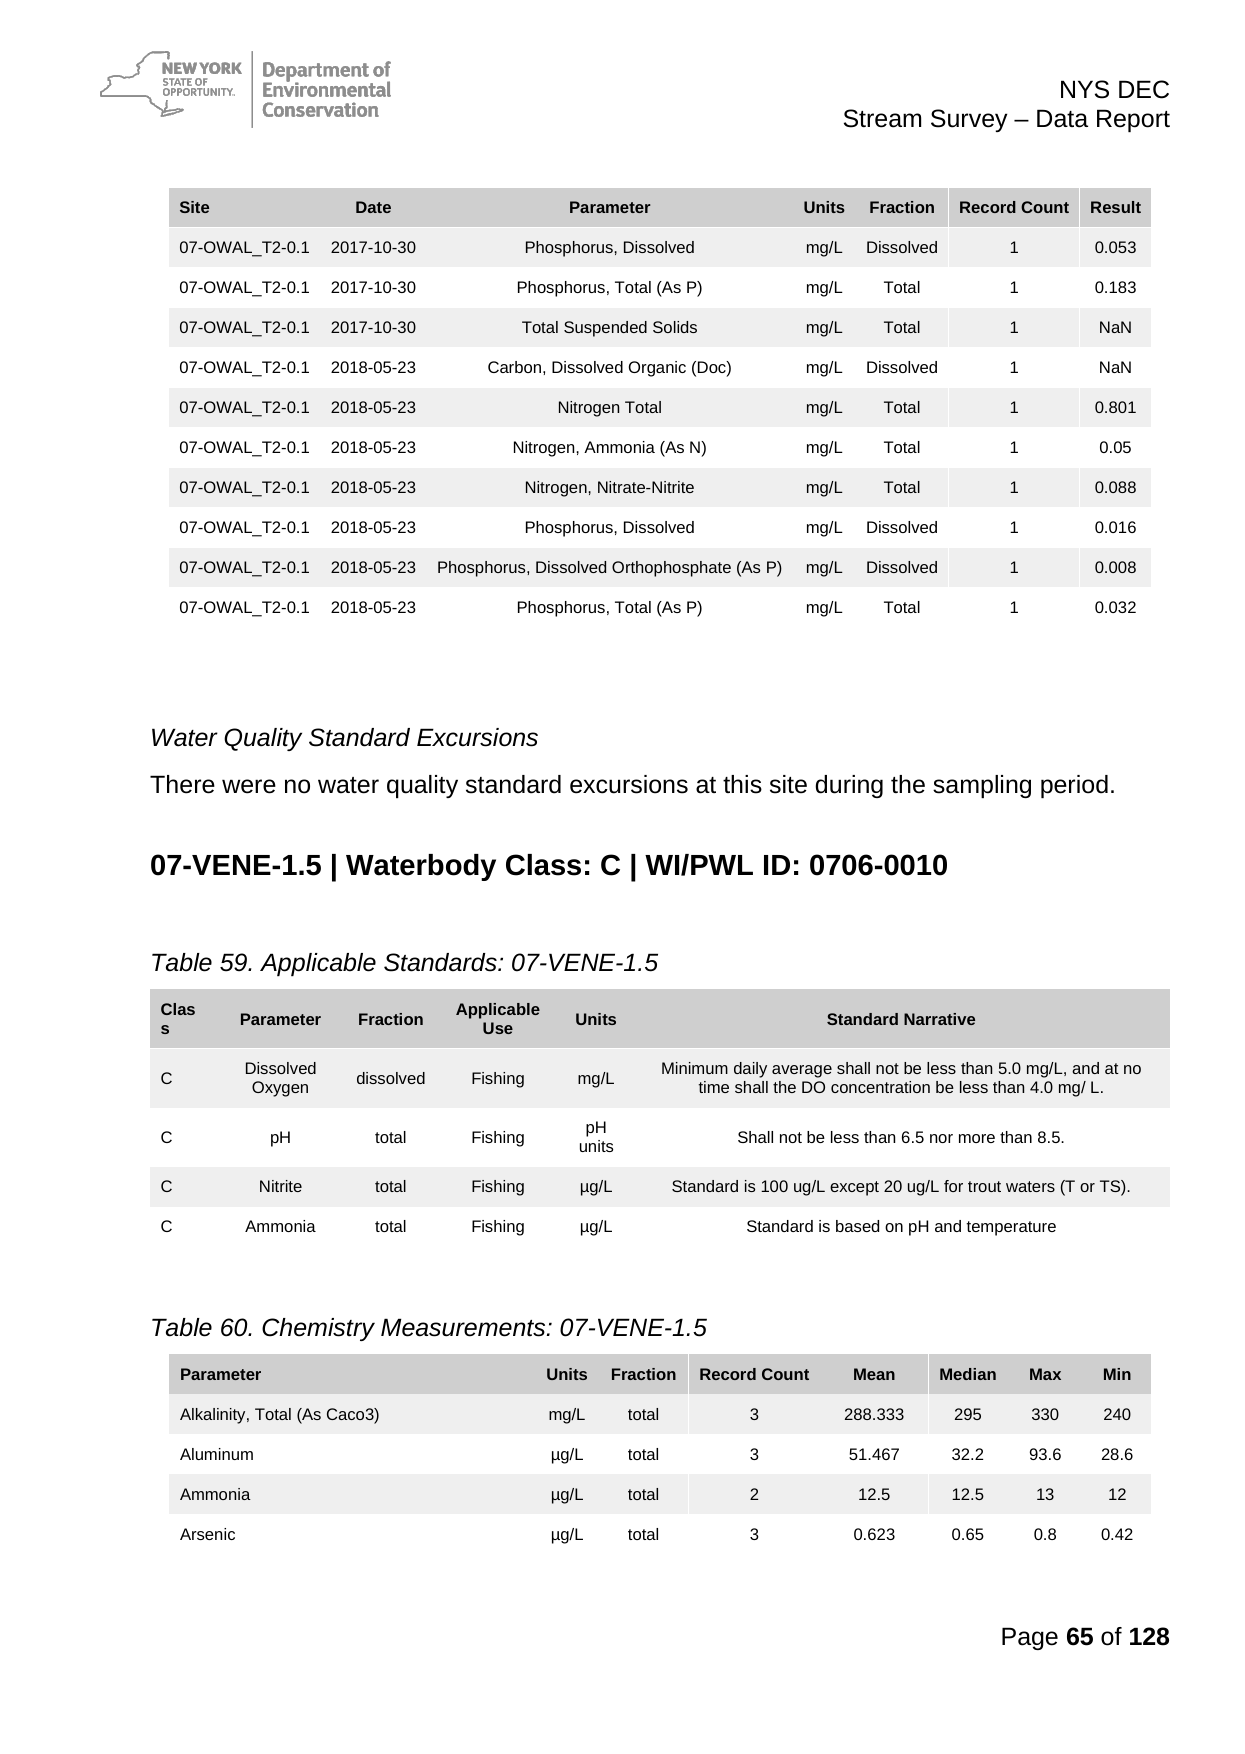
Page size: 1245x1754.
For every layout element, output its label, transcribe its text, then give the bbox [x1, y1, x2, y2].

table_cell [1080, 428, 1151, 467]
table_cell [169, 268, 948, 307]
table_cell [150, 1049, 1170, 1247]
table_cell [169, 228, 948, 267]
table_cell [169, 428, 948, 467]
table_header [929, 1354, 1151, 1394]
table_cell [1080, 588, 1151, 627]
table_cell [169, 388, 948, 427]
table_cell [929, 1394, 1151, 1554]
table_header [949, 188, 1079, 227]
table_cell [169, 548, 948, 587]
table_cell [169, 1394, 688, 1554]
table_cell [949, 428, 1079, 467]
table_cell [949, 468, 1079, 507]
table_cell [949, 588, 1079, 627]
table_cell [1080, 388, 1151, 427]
text Table 60. Chemistry Measurements: 07-VENE-1.5 [150, 1313, 1170, 1342]
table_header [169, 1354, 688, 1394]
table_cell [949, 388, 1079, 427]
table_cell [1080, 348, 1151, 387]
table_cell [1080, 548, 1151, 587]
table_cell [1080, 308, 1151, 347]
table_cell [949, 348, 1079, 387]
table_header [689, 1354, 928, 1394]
subtitle 07-VENE-1.5 | Waterbody Class: C | WI/PWL ID: 0706-0010 [150, 848, 1170, 882]
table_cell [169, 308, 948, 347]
text Water Quality Standard Excursions [150, 722, 1170, 751]
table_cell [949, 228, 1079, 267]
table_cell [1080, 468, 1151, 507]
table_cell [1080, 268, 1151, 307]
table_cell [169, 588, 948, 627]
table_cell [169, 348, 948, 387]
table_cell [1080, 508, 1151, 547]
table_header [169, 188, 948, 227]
picture [100, 51, 391, 128]
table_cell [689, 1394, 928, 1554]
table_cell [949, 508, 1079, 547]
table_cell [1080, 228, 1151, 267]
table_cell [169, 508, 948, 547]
text Table 59. Applicable Standards: 07-VENE-1.5 [150, 948, 1170, 977]
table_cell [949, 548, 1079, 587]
text There were no water quality standard excursions at this site during the sampling period. [150, 770, 1170, 827]
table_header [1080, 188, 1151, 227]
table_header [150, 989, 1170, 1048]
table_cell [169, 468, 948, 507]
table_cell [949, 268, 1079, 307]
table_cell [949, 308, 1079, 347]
